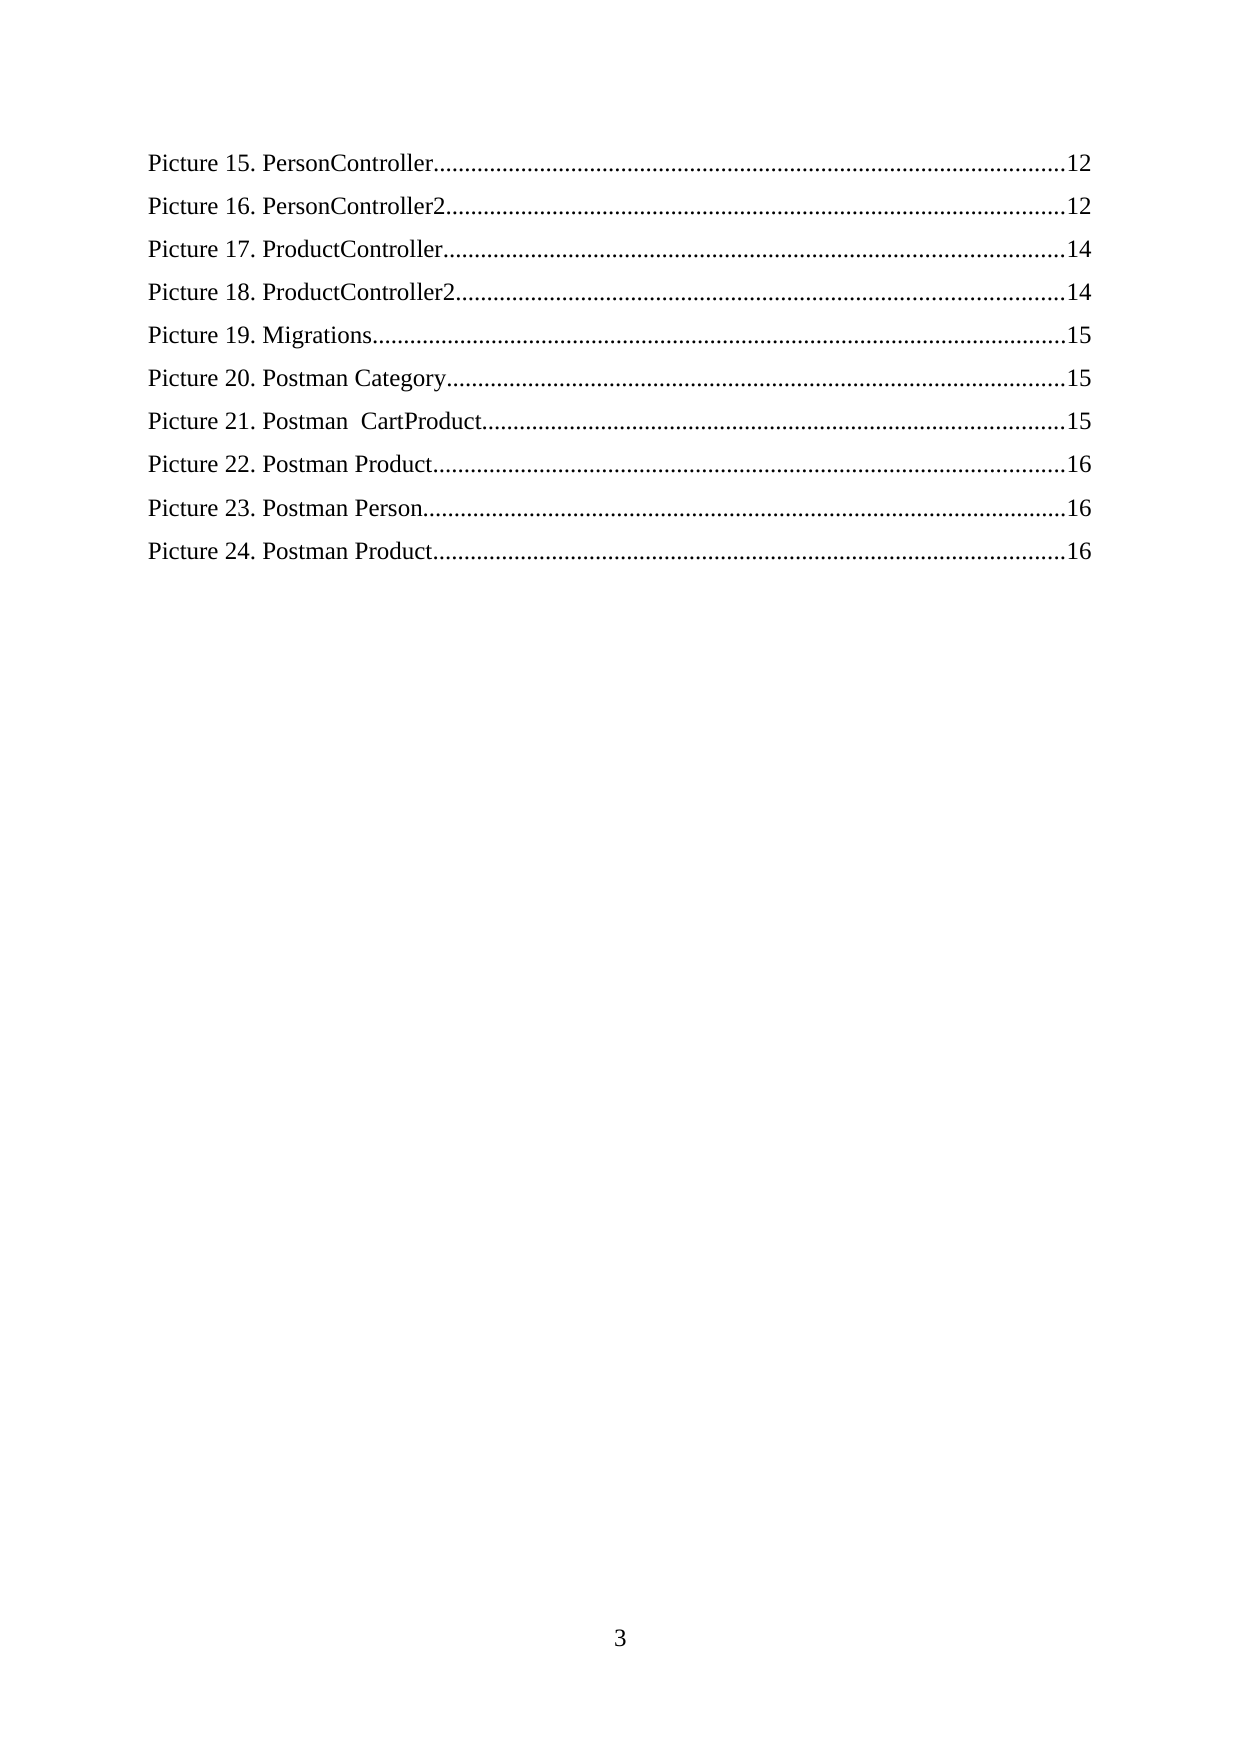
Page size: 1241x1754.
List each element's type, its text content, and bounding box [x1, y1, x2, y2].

text Picture 17. ProductController 14 [148, 234, 1092, 263]
text Picture 18. ProductController2 14 [148, 277, 1092, 306]
text Picture 21. Postman CartProduct 15 [148, 406, 1092, 435]
text Picture 20. Postman Category 15 [148, 363, 1092, 392]
text Picture 24. Postman Product 16 [148, 536, 1092, 564]
text Picture 15. PersonController 12 [148, 148, 1092, 176]
text Picture 16. PersonController2 12 [148, 191, 1092, 219]
text Picture 22. Postman Product 16 [148, 449, 1092, 478]
text Picture 19. Migrations 15 [148, 320, 1092, 349]
text Picture 23. Postman Person 16 [148, 493, 1092, 521]
